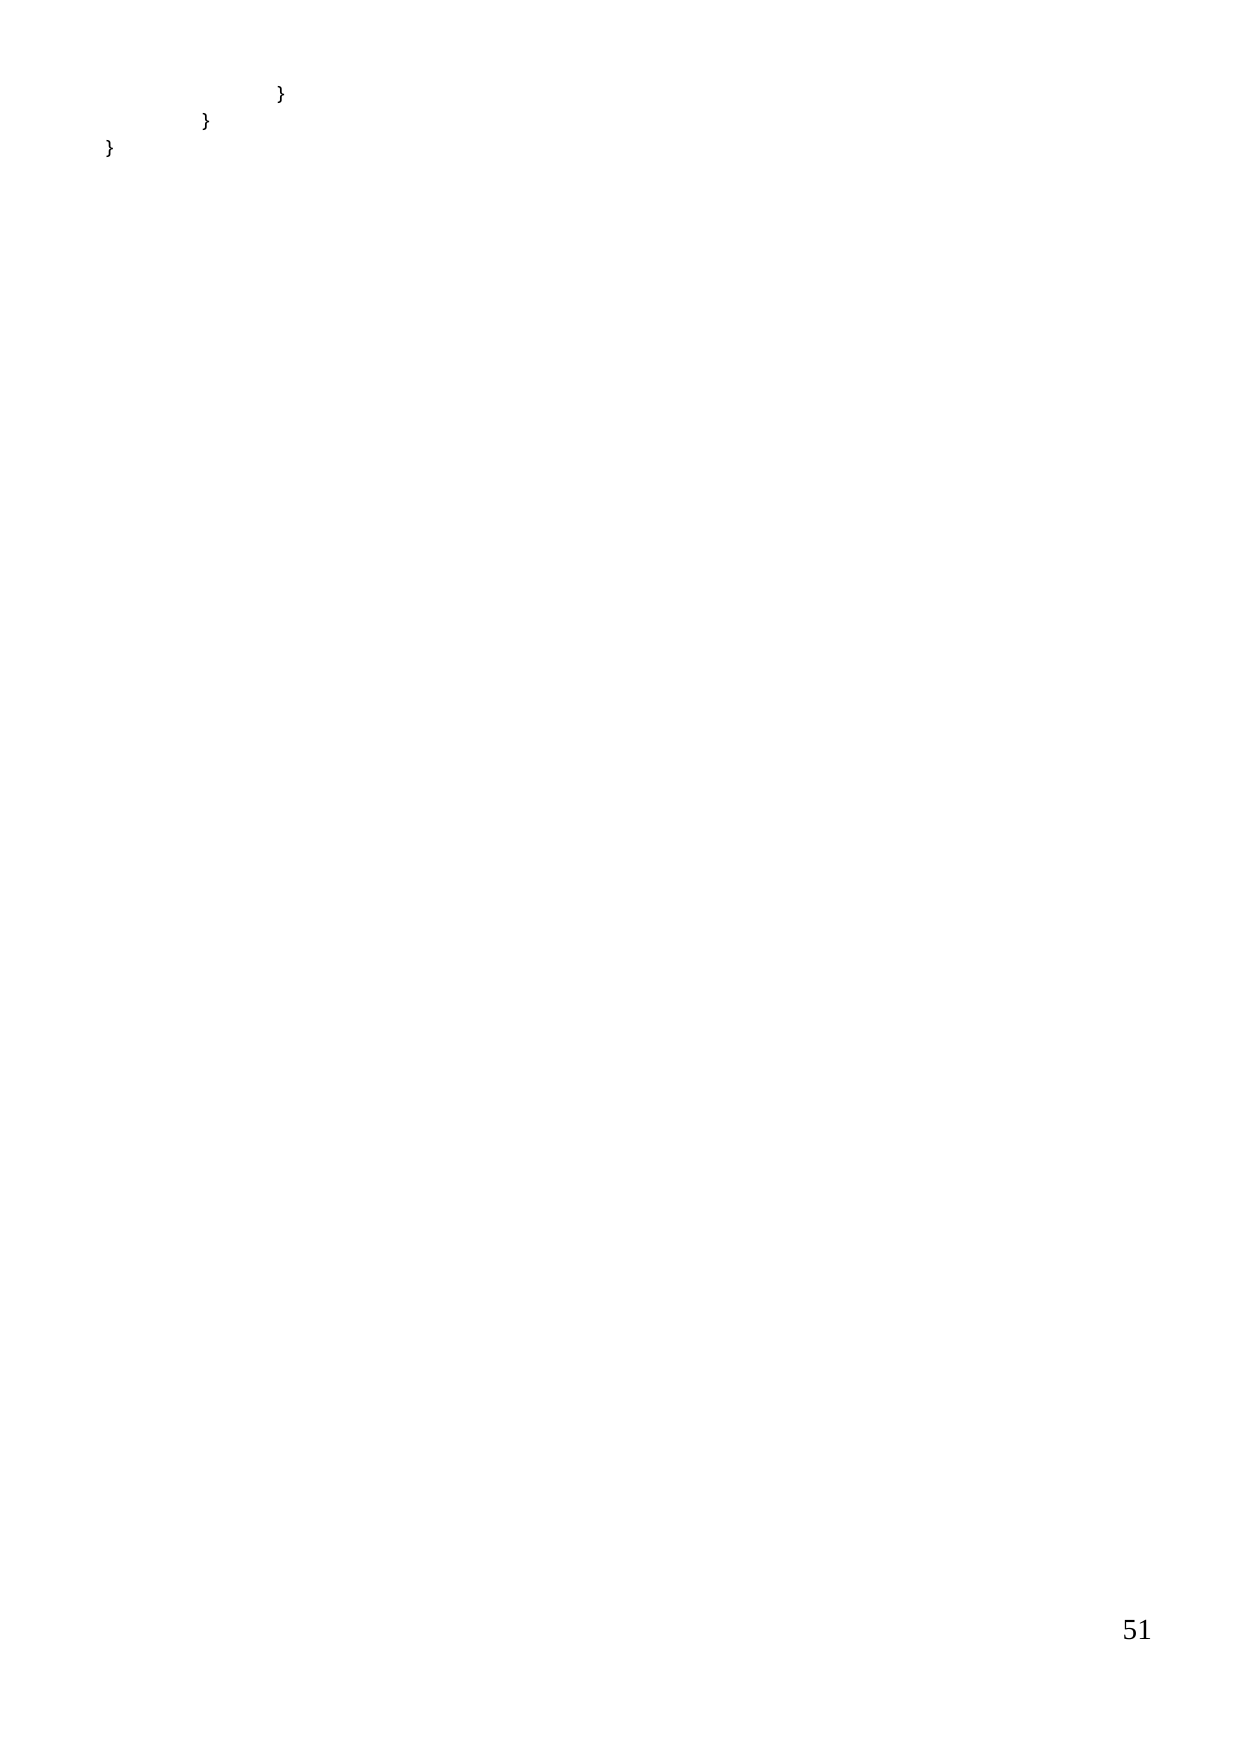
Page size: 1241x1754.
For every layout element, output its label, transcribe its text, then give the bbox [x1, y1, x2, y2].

text } [125, 79, 1176, 106]
text } [125, 106, 1176, 133]
text } [103, 133, 1176, 160]
